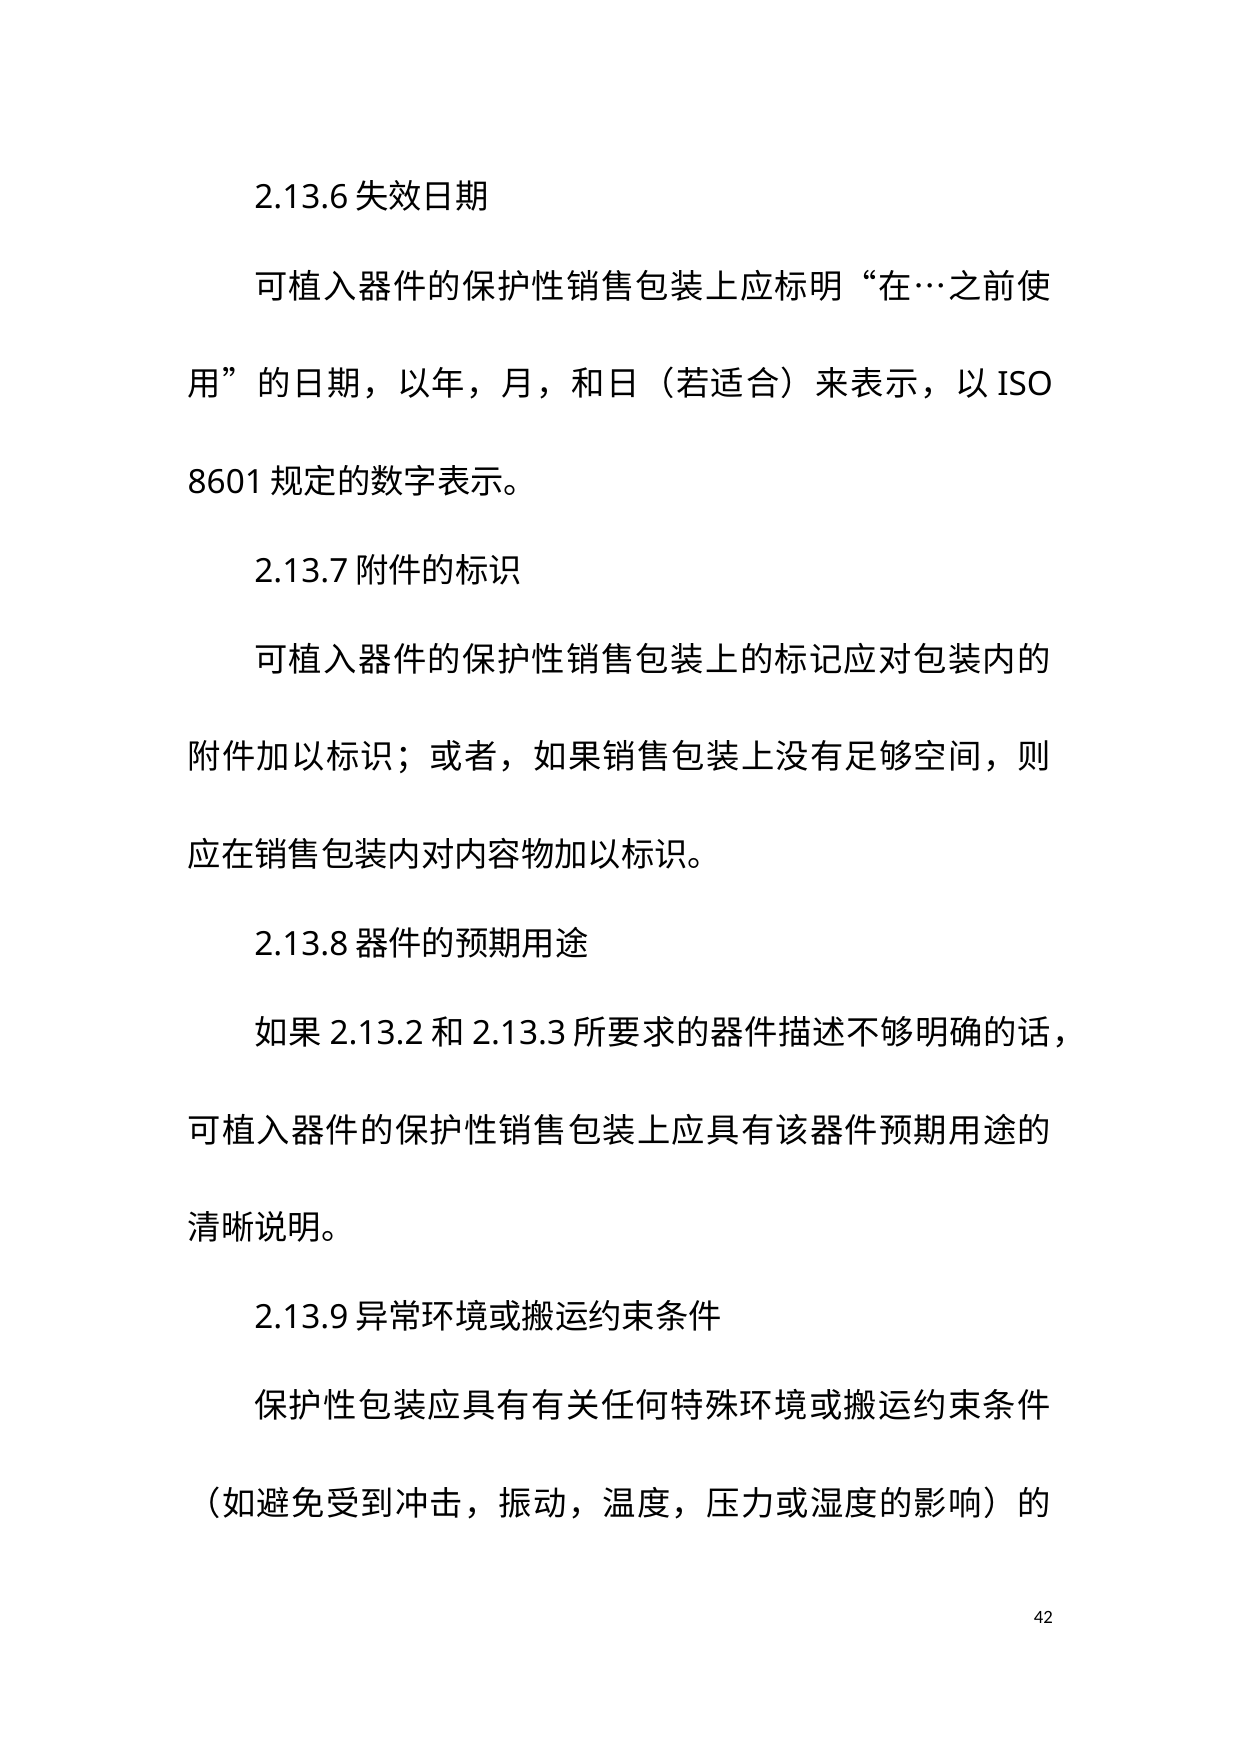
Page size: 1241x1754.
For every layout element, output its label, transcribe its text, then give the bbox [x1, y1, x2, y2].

text 2.13.6失效日期 [187, 162, 1053, 227]
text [187, 1371, 1053, 1533]
text 可植入器件的保护性销售包装上应标明“在…之前使用”的日期，以年，月，和日（若适合）来表示，以ISO 8601规定的数字表示。 [187, 251, 1053, 511]
text 如果2.13.2和2.13.3所要求的器件描述不够明确的话，可植入器件的保护性销售包装上应具有该器件预期用途的清晰说明。 [187, 998, 1053, 1258]
text 2.13.9异常环境或搬运约束条件 [187, 1282, 1053, 1347]
text 2.13.7附件的标识 [187, 535, 1053, 600]
text 2.13.8器件的预期用途 [187, 908, 1053, 973]
text 可植入器件的保护性销售包装上的标记应对包装内的附件加以标识；或者，如果销售包装上没有足够空间，则应在销售包装内对内容物加以标识。 [187, 624, 1053, 884]
